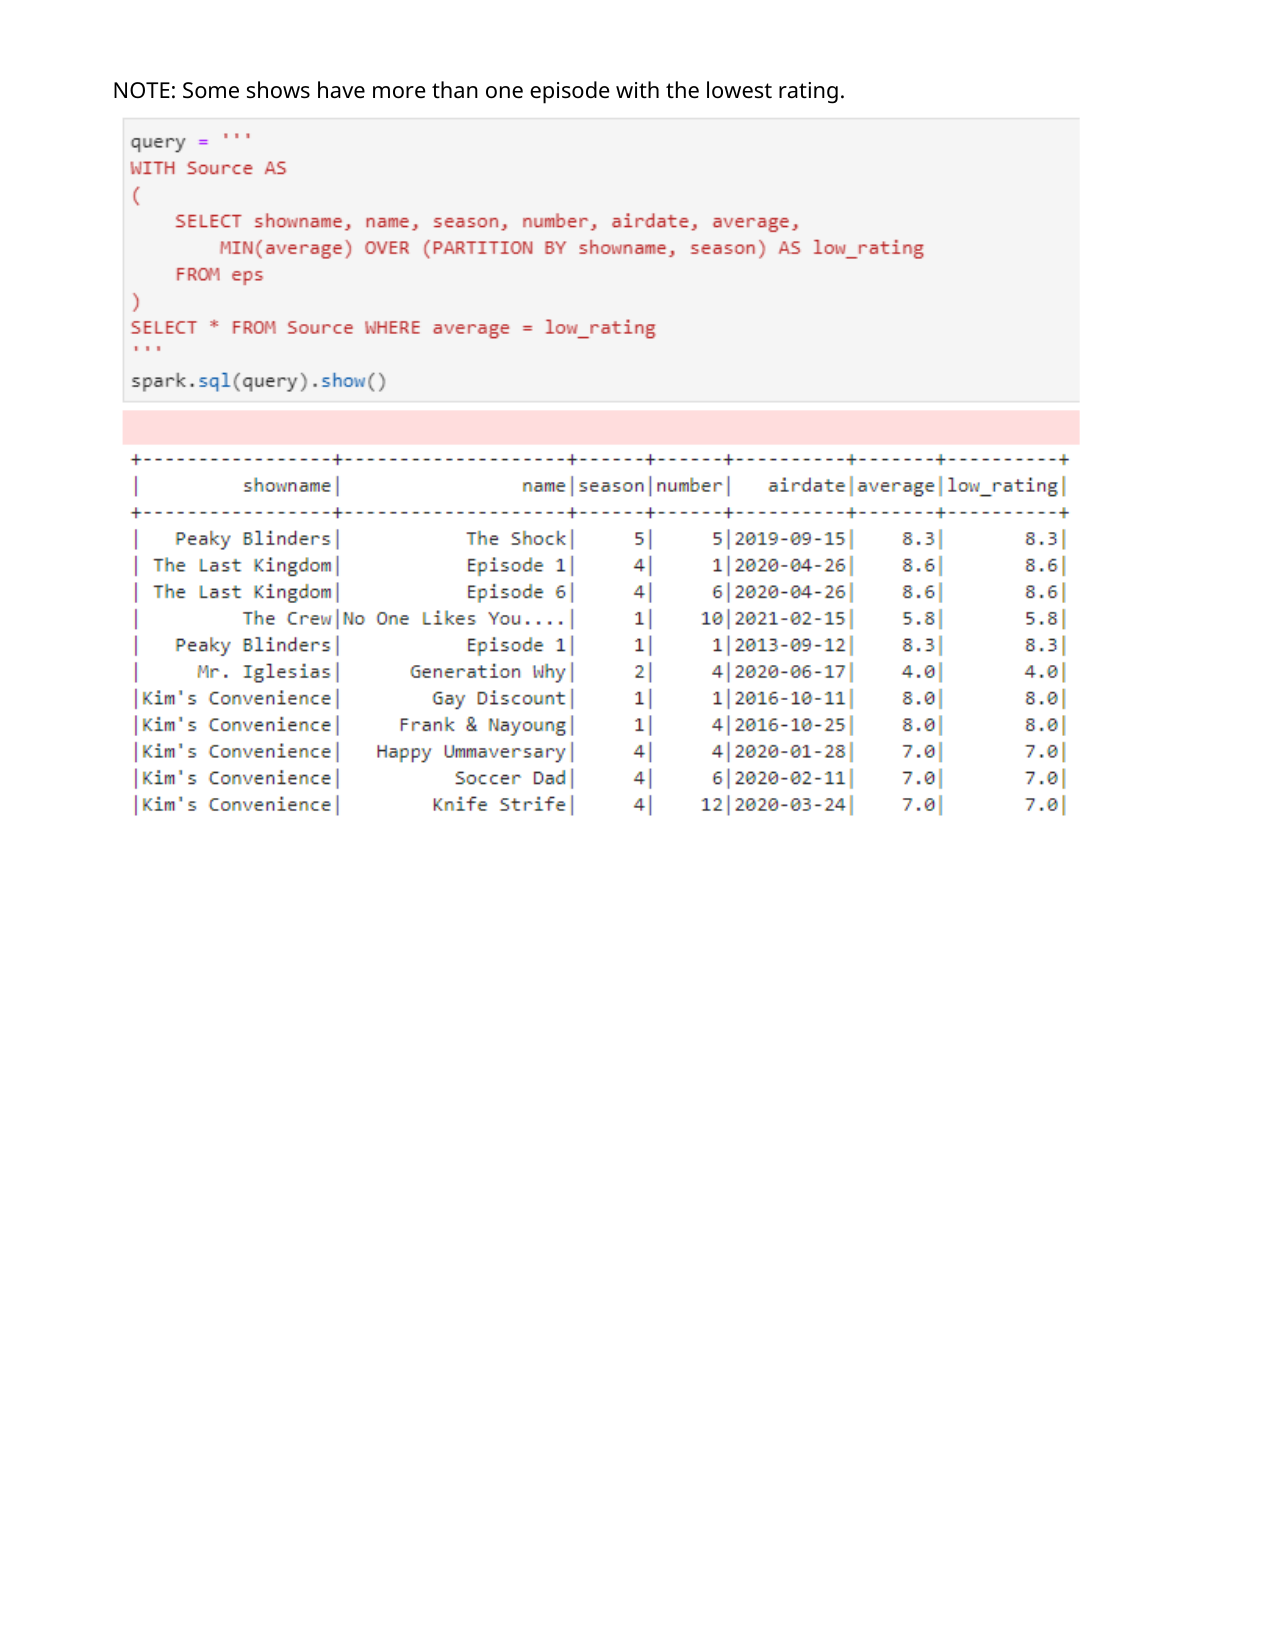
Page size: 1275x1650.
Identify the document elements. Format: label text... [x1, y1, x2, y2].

picture [112, 104, 1080, 822]
